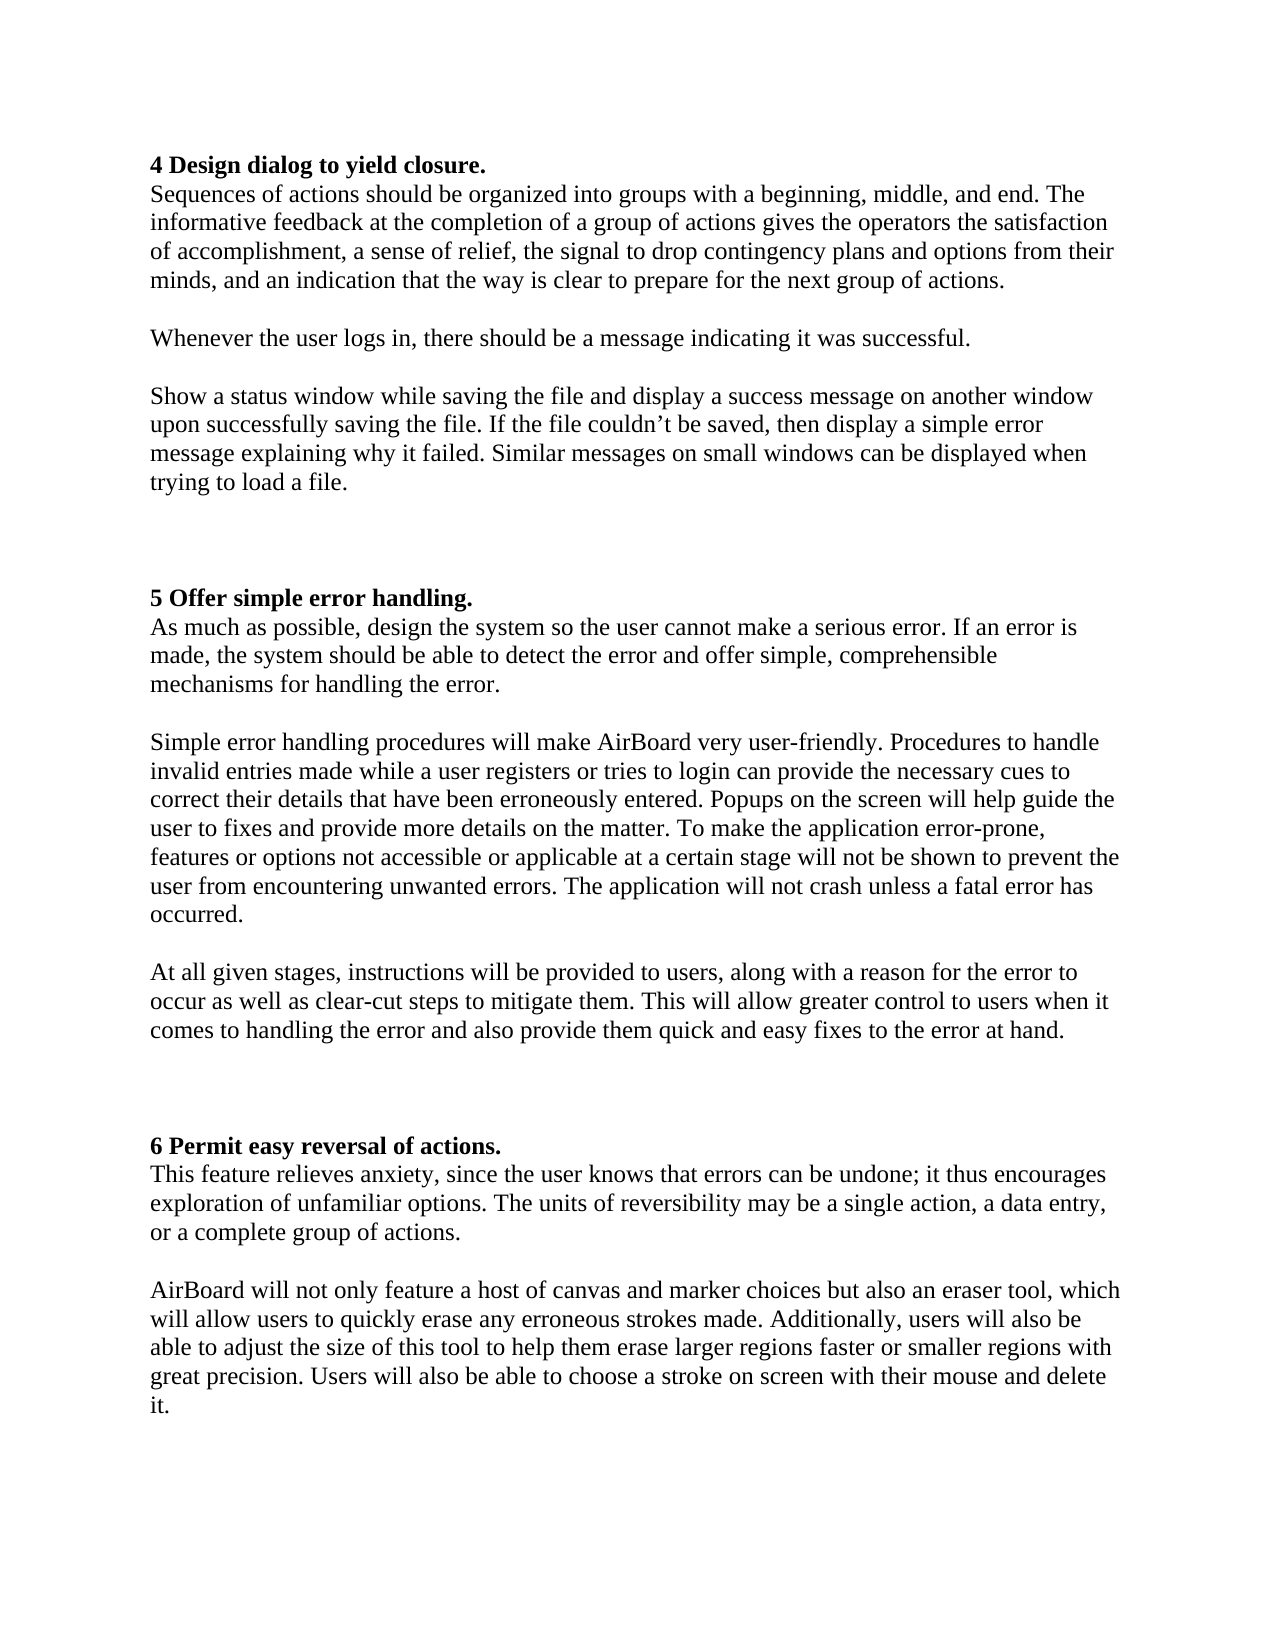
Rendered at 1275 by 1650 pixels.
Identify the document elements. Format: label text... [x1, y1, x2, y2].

text Whenever the user logs in, there should be a message indicating it was successful. [150, 323, 1125, 352]
text Simple error handling procedures will make AirBoard very user-friendly. Procedures to handle invalid entries made while a user registers or tries to login can provide the necessary cues to correct their details that have been erroneously entered. Popups on the screen will help guide the user to fixes and provide more details on the matter. To make the application error-prone, features or options not accessible or applicable at a certain stage will not be shown to prevent the user from encountering unwanted errors. The application will not crash unless a fatal error has occurred. [150, 727, 1125, 928]
text AirBoard will not only feature a host of canvas and marker choices but also an eraser tool, which will allow users to quickly erase any erroneous strokes made. Additionally, users will also be able to adjust the size of this tool to help them erase larger regions faster or smaller regions with great precision. Users will also be able to choose a stroke on screen with their mouse and delete it. [150, 1275, 1125, 1419]
text 6 Permit easy reversal of actions. This feature relieves anxiety, since the user knows that errors can be undone; it thus encourages exploration of unfamiliar options. The units of reversibility may be a single action, a data entry, or a complete group of actions. [150, 1131, 1125, 1246]
text 5 Offer simple error handling. As much as possible, design the system so the user cannot make a serious error. If an error is made, the system should be able to detect the error and offer simple, comprehensible mechanisms for handling the error. [150, 583, 1125, 698]
text Show a status window while saving the file and display a success message on another window upon successfully saving the file. If the file couldn’t be saved, then display a simple error message explaining why it failed. Similar messages on small windows can be displayed when trying to load a file. [150, 381, 1125, 496]
text 4 Design dialog to yield closure. Sequences of actions should be organized into groups with a beginning, middle, and end. The informative feedback at the completion of a group of actions gives the operators the satisfaction of accomplishment, a sense of relief, the signal to drop contingency plans and options from their minds, and an indication that the way is clear to prepare for the next group of actions. [150, 150, 1125, 294]
text At all given stages, instructions will be provided to users, along with a reason for the error to occur as well as clear-cut steps to mitigate them. This will allow greater control to users when it comes to handling the error and also provide them quick and easy fixes to the error at hand. [150, 957, 1125, 1044]
